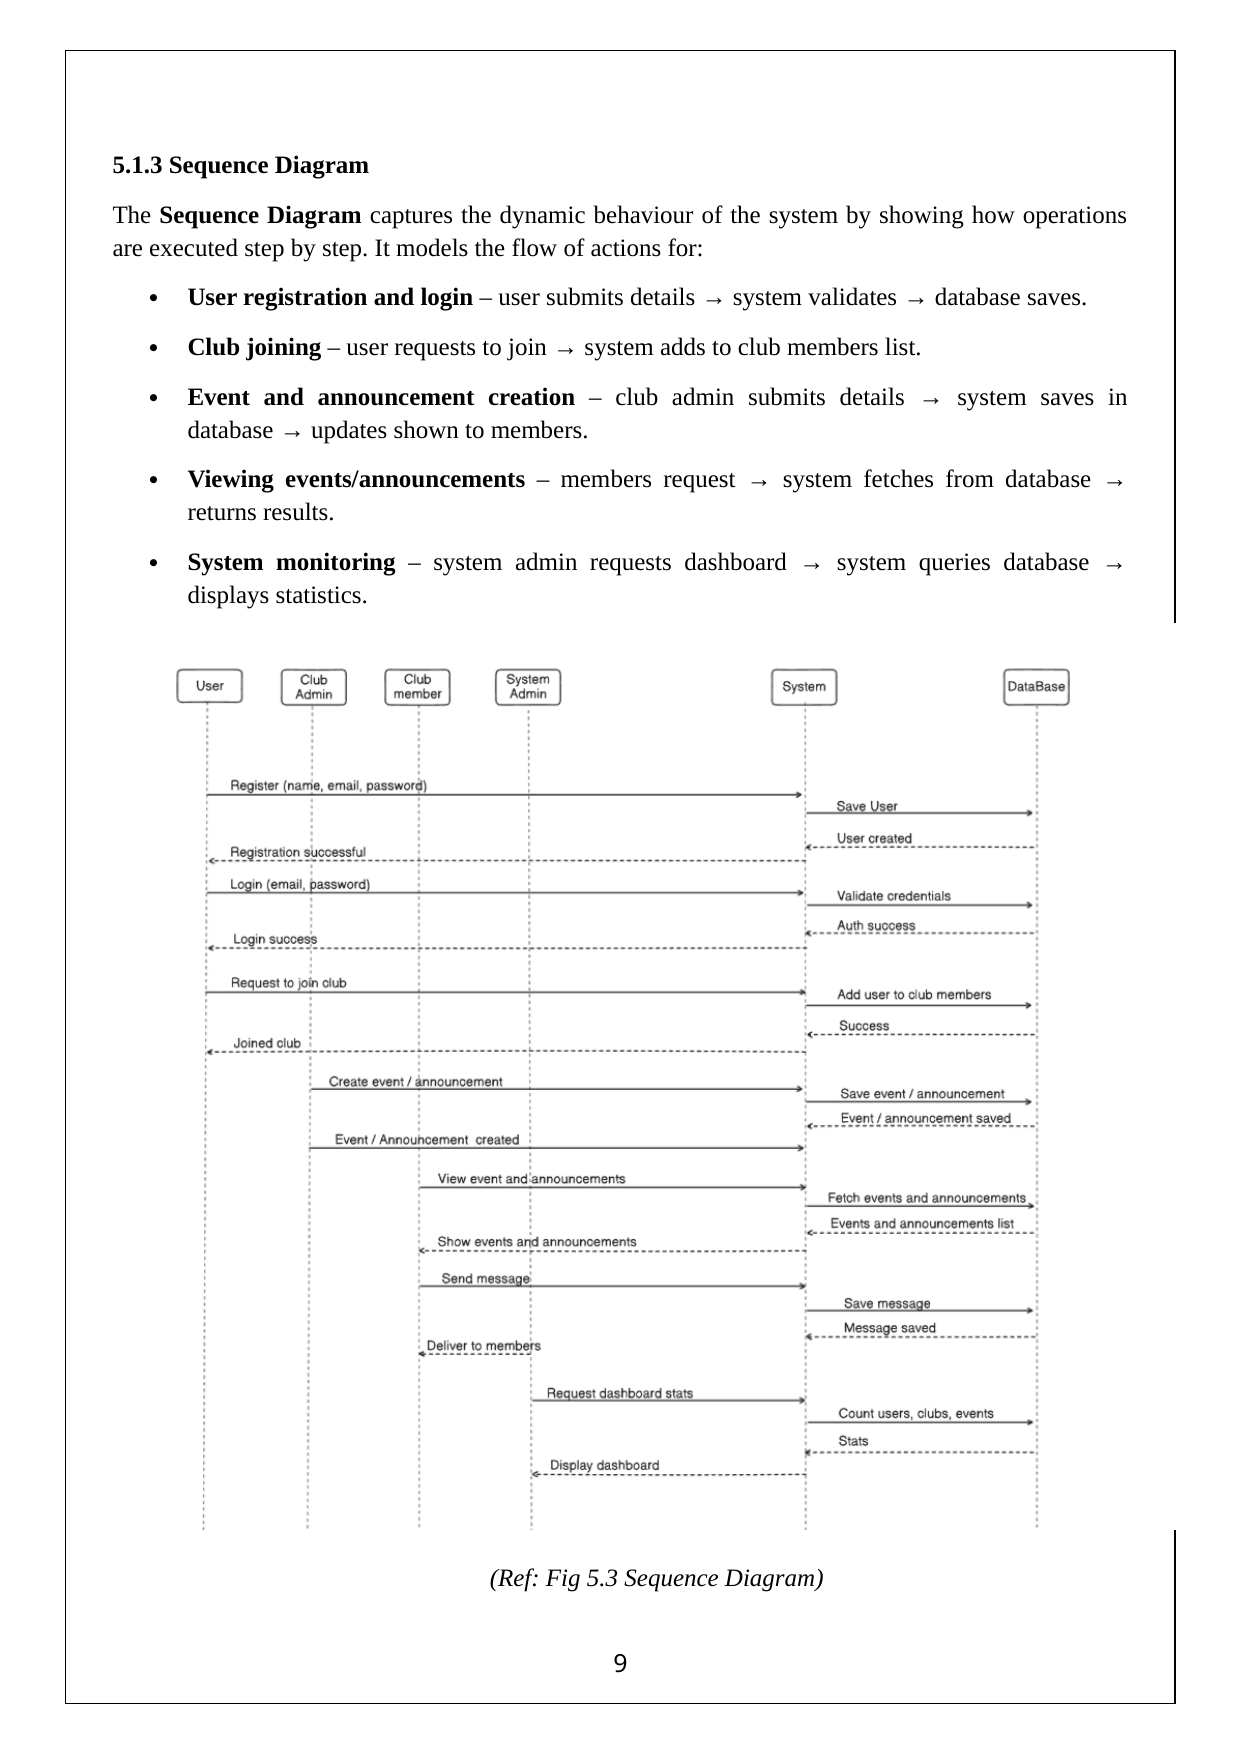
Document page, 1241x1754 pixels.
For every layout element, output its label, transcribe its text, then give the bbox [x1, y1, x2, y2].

list System monitoring – system admin requests dashboard → system queries database → displays statistics. [150, 547, 1128, 609]
text (Ref: Fig 5.3 Sequence Diagram) [187, 1530, 1128, 1592]
picture [84, 623, 1223, 1530]
list Event and announcement creation – club admin submits details → system saves in database → updates shown to members. [150, 382, 1128, 443]
text The Sequence Diagram captures the dynamic behaviour of the system by showing how operations are executed step by step. It models the flow of actions for: [112, 200, 1128, 261]
list Club joining – user requests to join → system adds to club members list. [150, 332, 1128, 361]
text 5.1.3 Sequence Diagram [112, 150, 1128, 179]
list User registration and login – user submits details → system validates → database saves. [150, 282, 1128, 311]
list Viewing events/announcements – members request → system fetches from database → returns results. [150, 464, 1128, 526]
